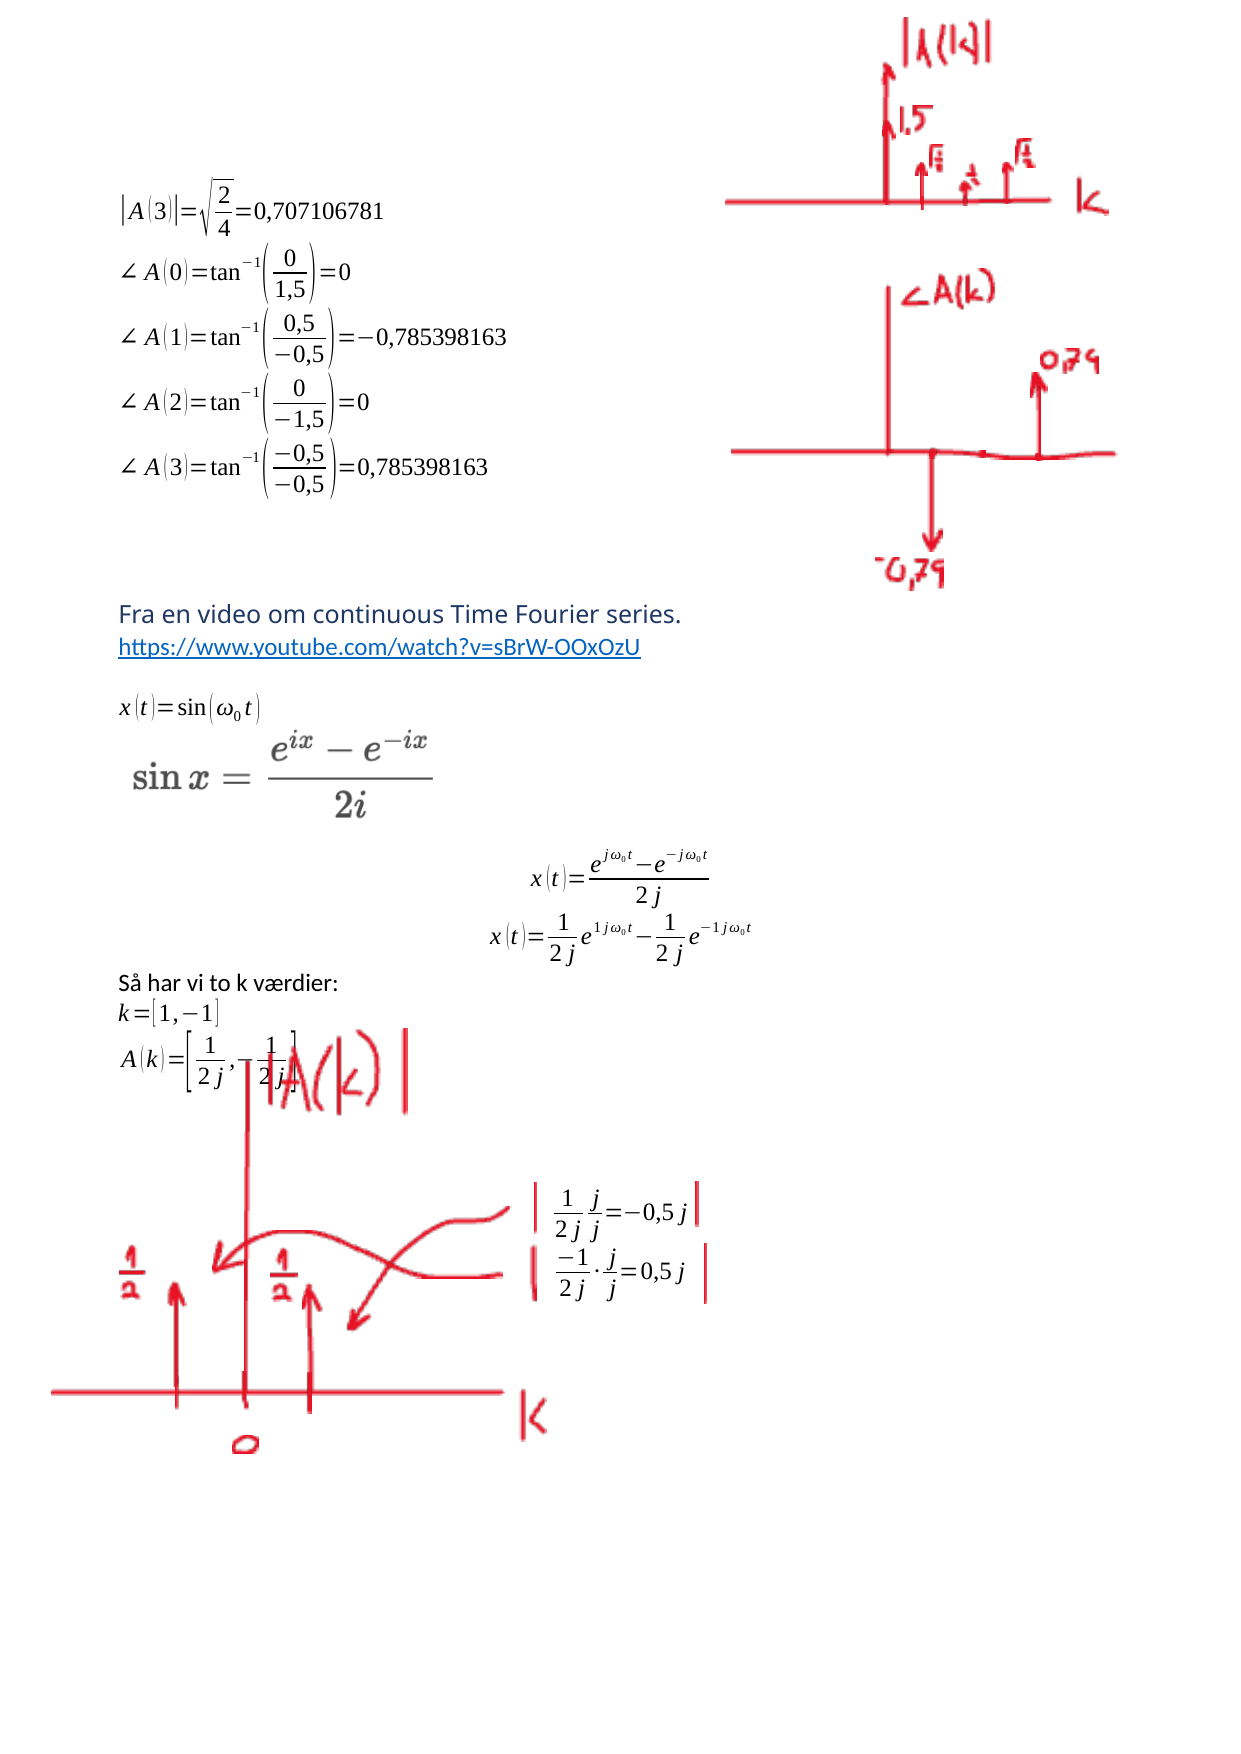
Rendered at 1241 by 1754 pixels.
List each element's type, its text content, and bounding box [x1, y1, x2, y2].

picture [118, 726, 435, 846]
text Så har vi to k værdier: [118, 967, 1122, 998]
picture [725, 17, 1109, 216]
text https://www.youtube.com/watch?v=sBrW-OOxOzU [118, 631, 1122, 662]
picture [731, 268, 1118, 552]
subtitle Fra en video om continuous Time Fourier series. [118, 597, 1122, 631]
picture [875, 557, 944, 591]
picture [51, 1028, 547, 1454]
picture [695, 1181, 699, 1227]
